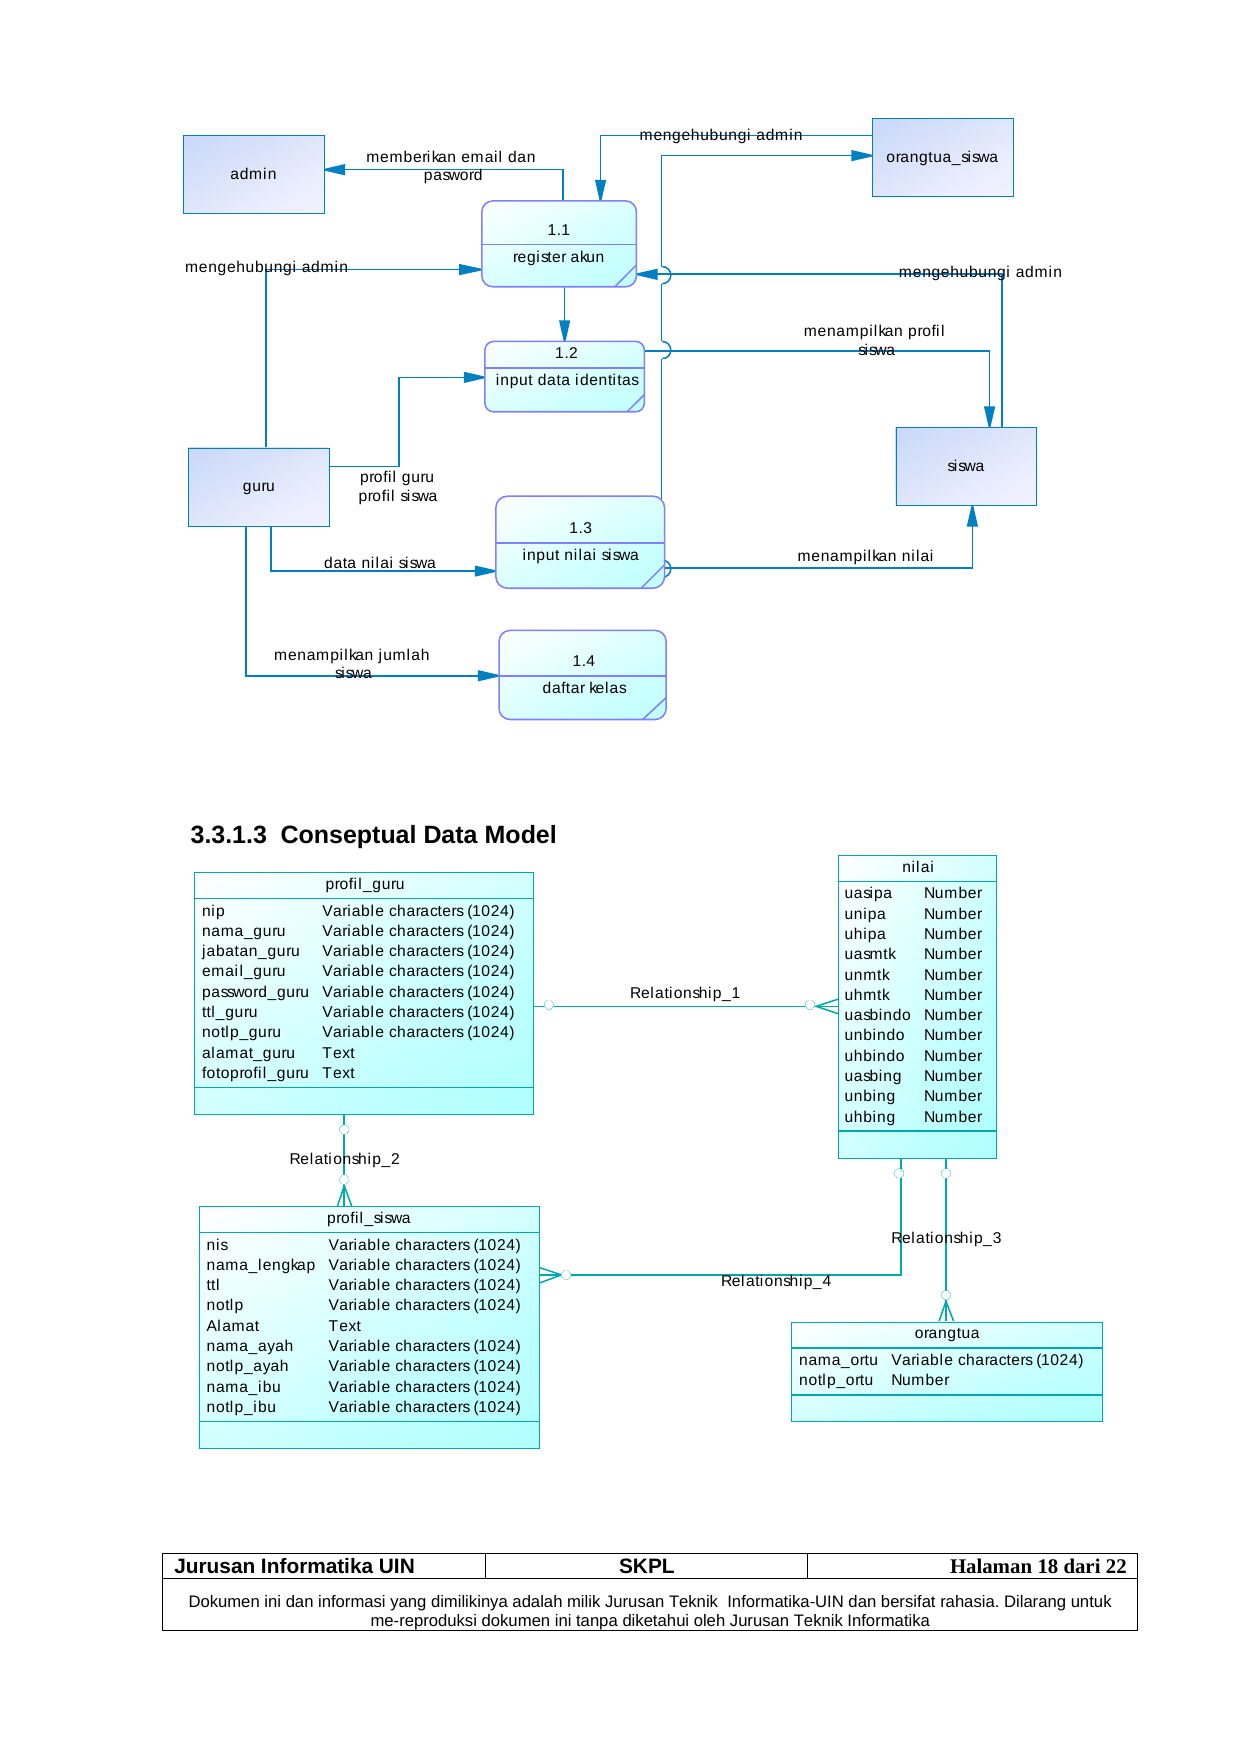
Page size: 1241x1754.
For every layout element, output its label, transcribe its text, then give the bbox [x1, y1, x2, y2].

subtitle Conseptual Data Model [190, 820, 1122, 849]
